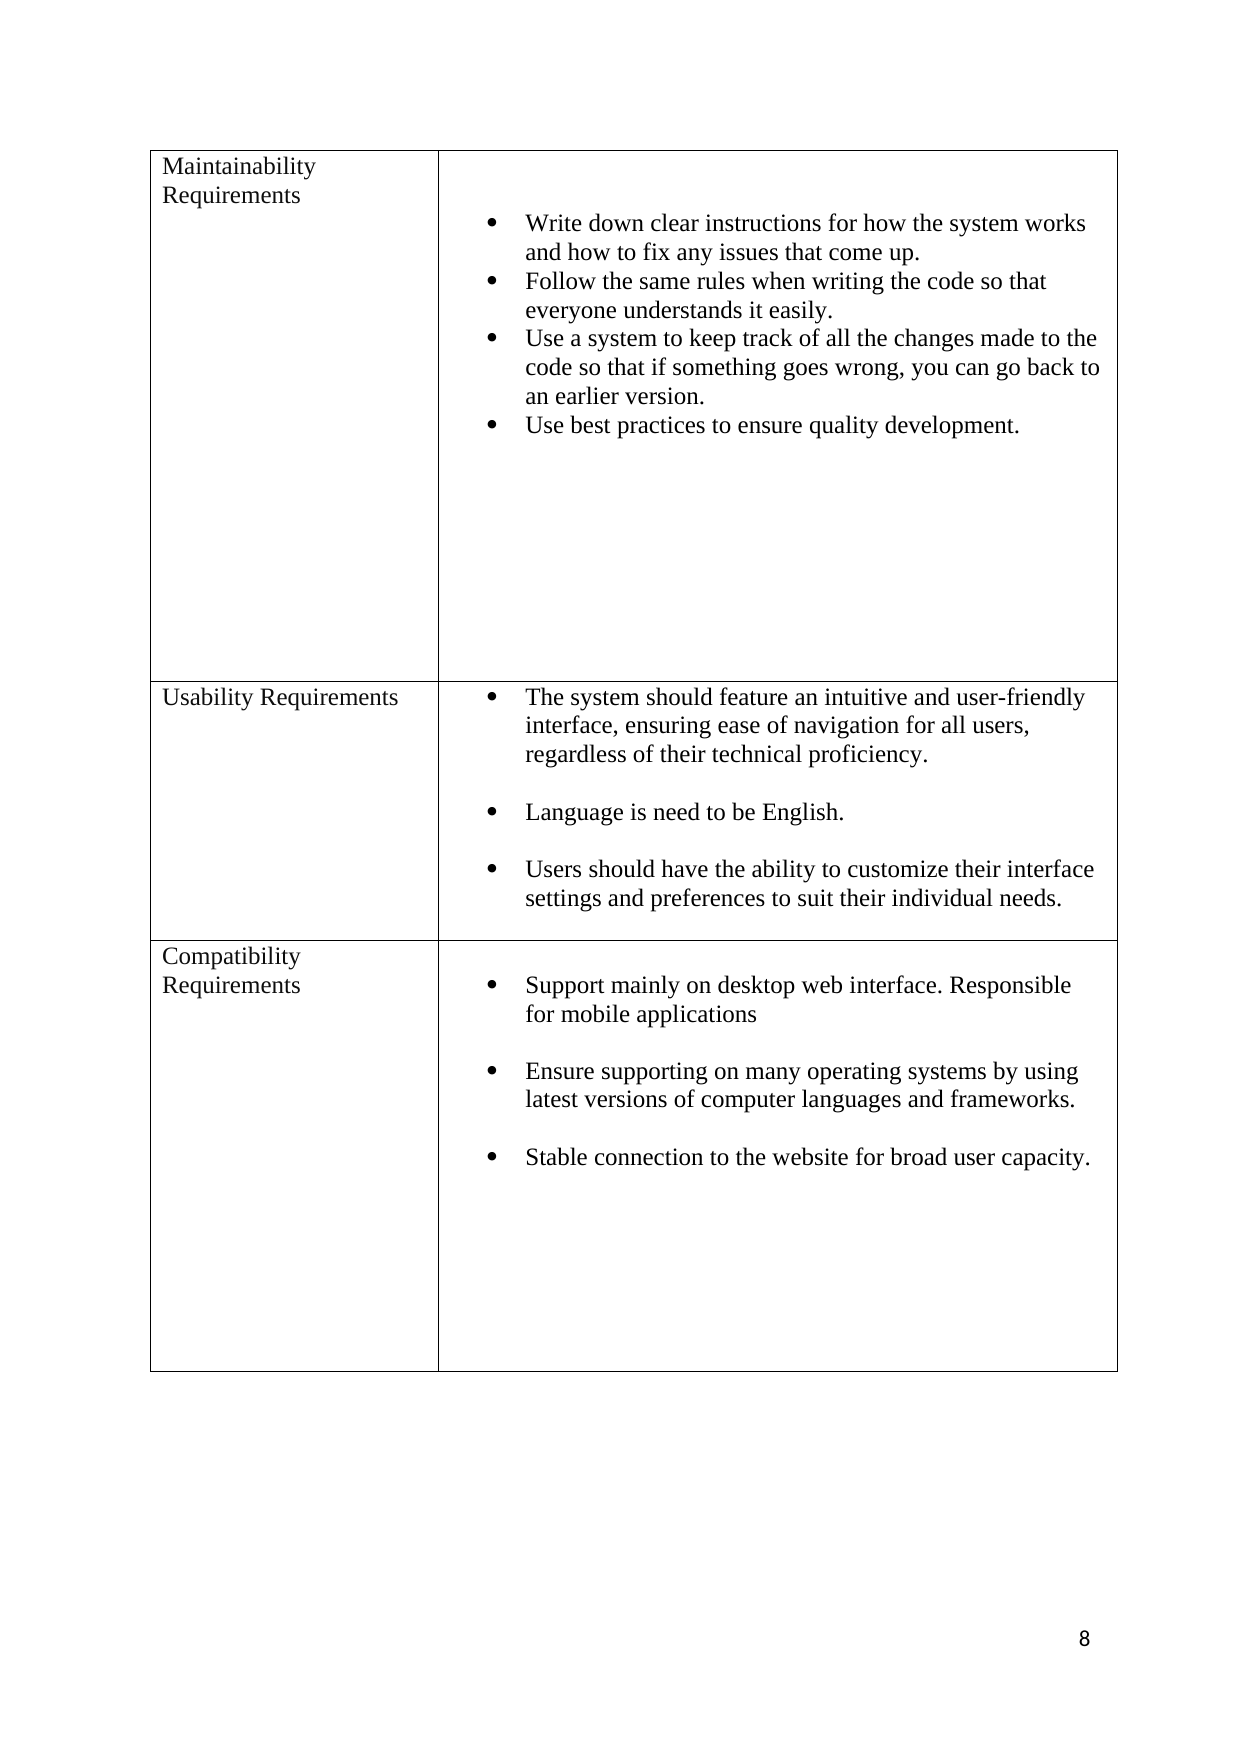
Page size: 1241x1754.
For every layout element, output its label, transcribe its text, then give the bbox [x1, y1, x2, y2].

table_cell Usability Requirements [151, 682, 438, 940]
table_cell Maintainability Requirements [151, 151, 438, 681]
table_cell Compatibility Requirements [151, 941, 438, 1371]
table_cell Support mainly on desktop web interface. Responsible for mobile applications Ensure supporting on many operating systems by using latest versions of computer languages and frameworks. Stable connection to the website for broad user capacity. [439, 941, 1117, 1371]
table_cell The system should feature an intuitive and user-friendly interface, ensuring ease of navigation for all users, regardless of their technical proficiency. Language is need to be English. Users should have the ability to customize their interface settings and preferences to suit their individual needs. [439, 682, 1117, 940]
table_cell Write down clear instructions for how the system works and how to fix any issues that come up. Follow the same rules when writing the code so that everyone understands it easily. Use a system to keep track of all the changes made to the code so that if something goes wrong, you can go back to an earlier version. Use best practices to ensure quality development. [439, 151, 1117, 681]
